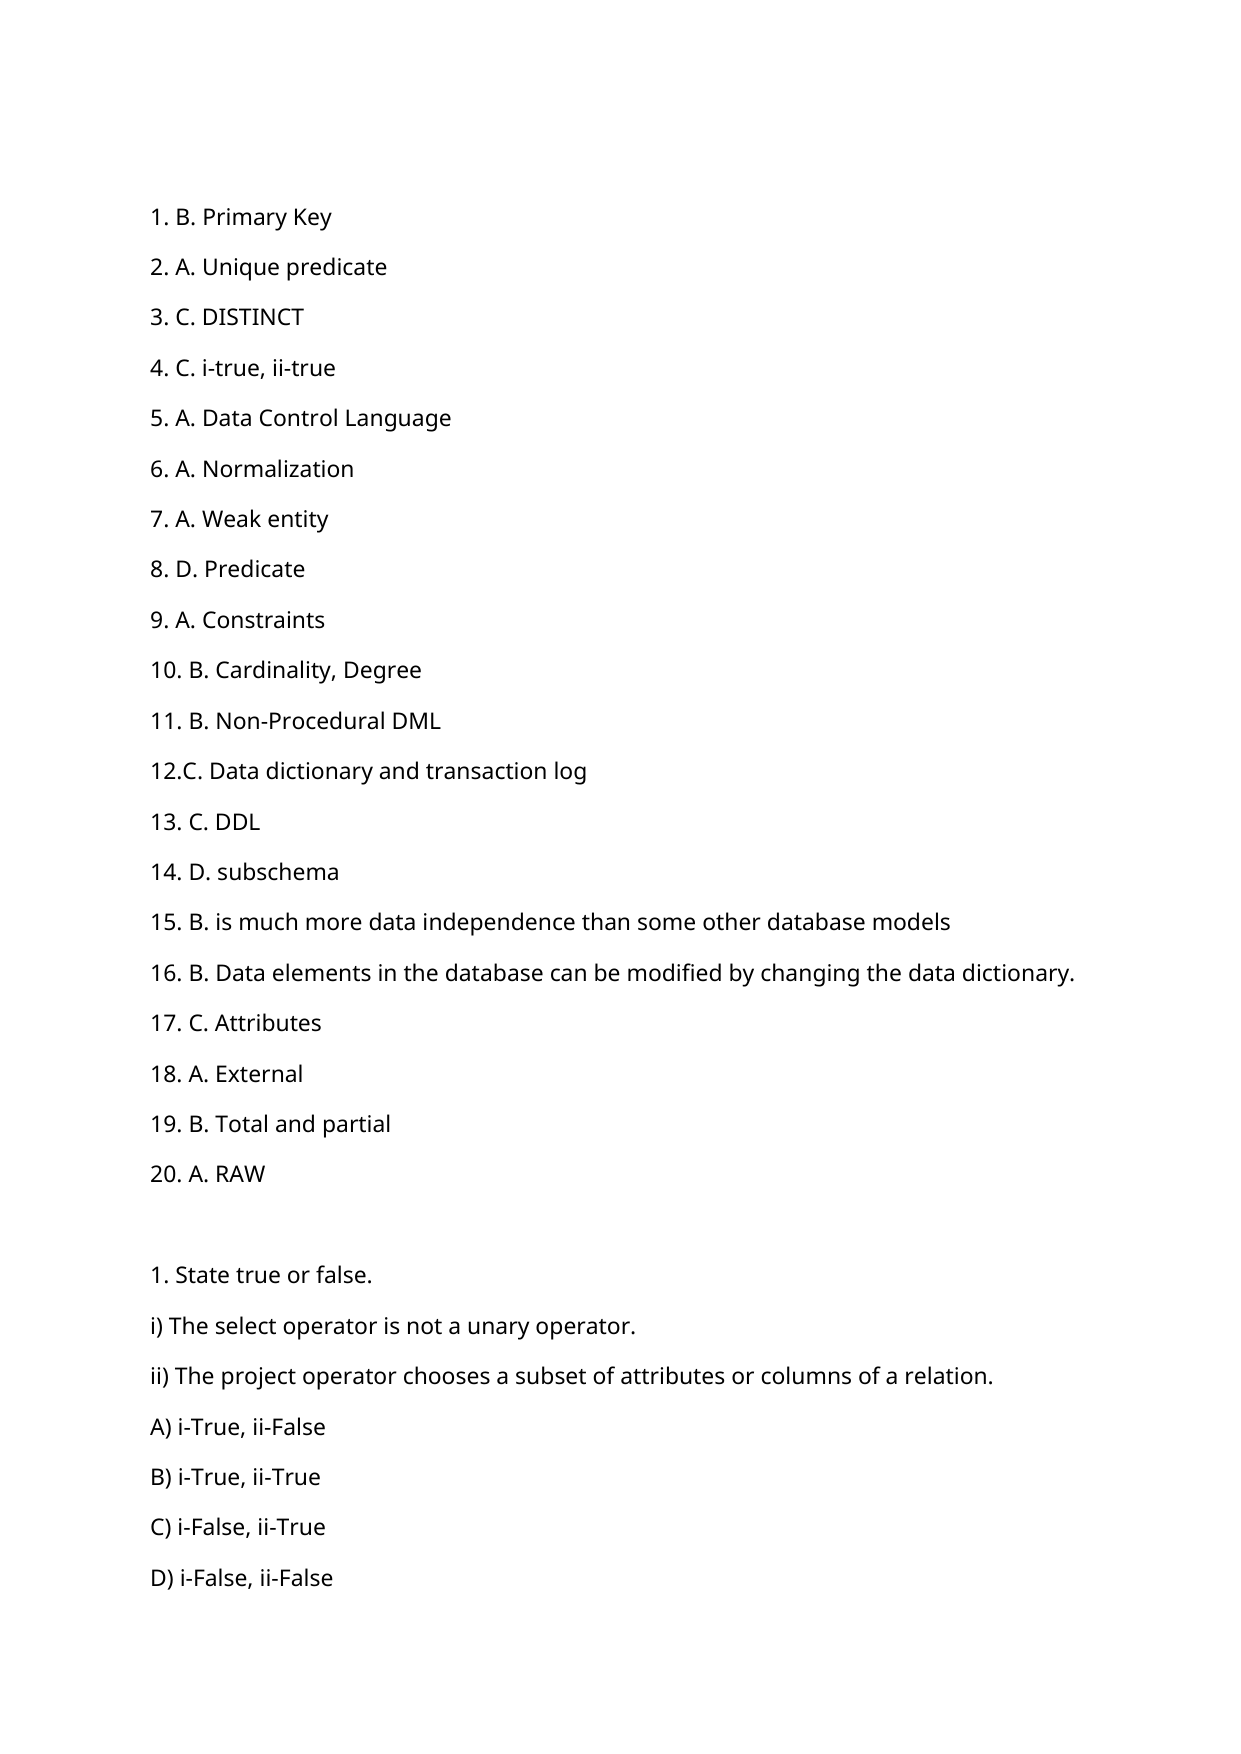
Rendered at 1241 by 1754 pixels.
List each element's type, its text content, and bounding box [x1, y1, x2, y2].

text 9. A. Constraints [150, 604, 1090, 635]
text 18. A. External [150, 1057, 1090, 1089]
text A) i-True, ii-False [150, 1410, 1090, 1442]
text 10. B. Cardinality, Degree [150, 654, 1090, 685]
text B) i-True, ii-True [150, 1461, 1090, 1492]
text 6. A. Normalization [150, 452, 1090, 484]
text i) The select operator is not a unary operator. [150, 1309, 1090, 1341]
text 11. B. Non-Procedural DML [150, 704, 1090, 736]
text 12.C. Data dictionary and transaction log [150, 755, 1090, 786]
text 2. A. Unique predicate [150, 251, 1090, 282]
text ii) The project operator chooses a subset of attributes or columns of a relation. [150, 1360, 1090, 1391]
text 3. C. DISTINCT [150, 301, 1090, 332]
text 1. State true or false. [150, 1259, 1090, 1290]
text 7. A. Weak entity [150, 503, 1090, 534]
text 4. C. i-true, ii-true [150, 352, 1090, 383]
text 5. A. Data Control Language [150, 402, 1090, 433]
text 14. D. subschema [150, 856, 1090, 887]
text 15. B. is much more data independence than some other database models [150, 906, 1090, 937]
text 19. B. Total and partial [150, 1108, 1090, 1139]
text D) i-False, ii-False [150, 1562, 1090, 1593]
text C) i-False, ii-True [150, 1511, 1090, 1542]
text 8. D. Predicate [150, 553, 1090, 584]
text 17. C. Attributes [150, 1007, 1090, 1038]
text 13. C. DDL [150, 805, 1090, 837]
text 20. A. RAW [150, 1158, 1090, 1189]
text 16. B. Data elements in the database can be modified by changing the data dictionary. [150, 957, 1090, 988]
text 1. B. Primary Key [150, 200, 1090, 232]
